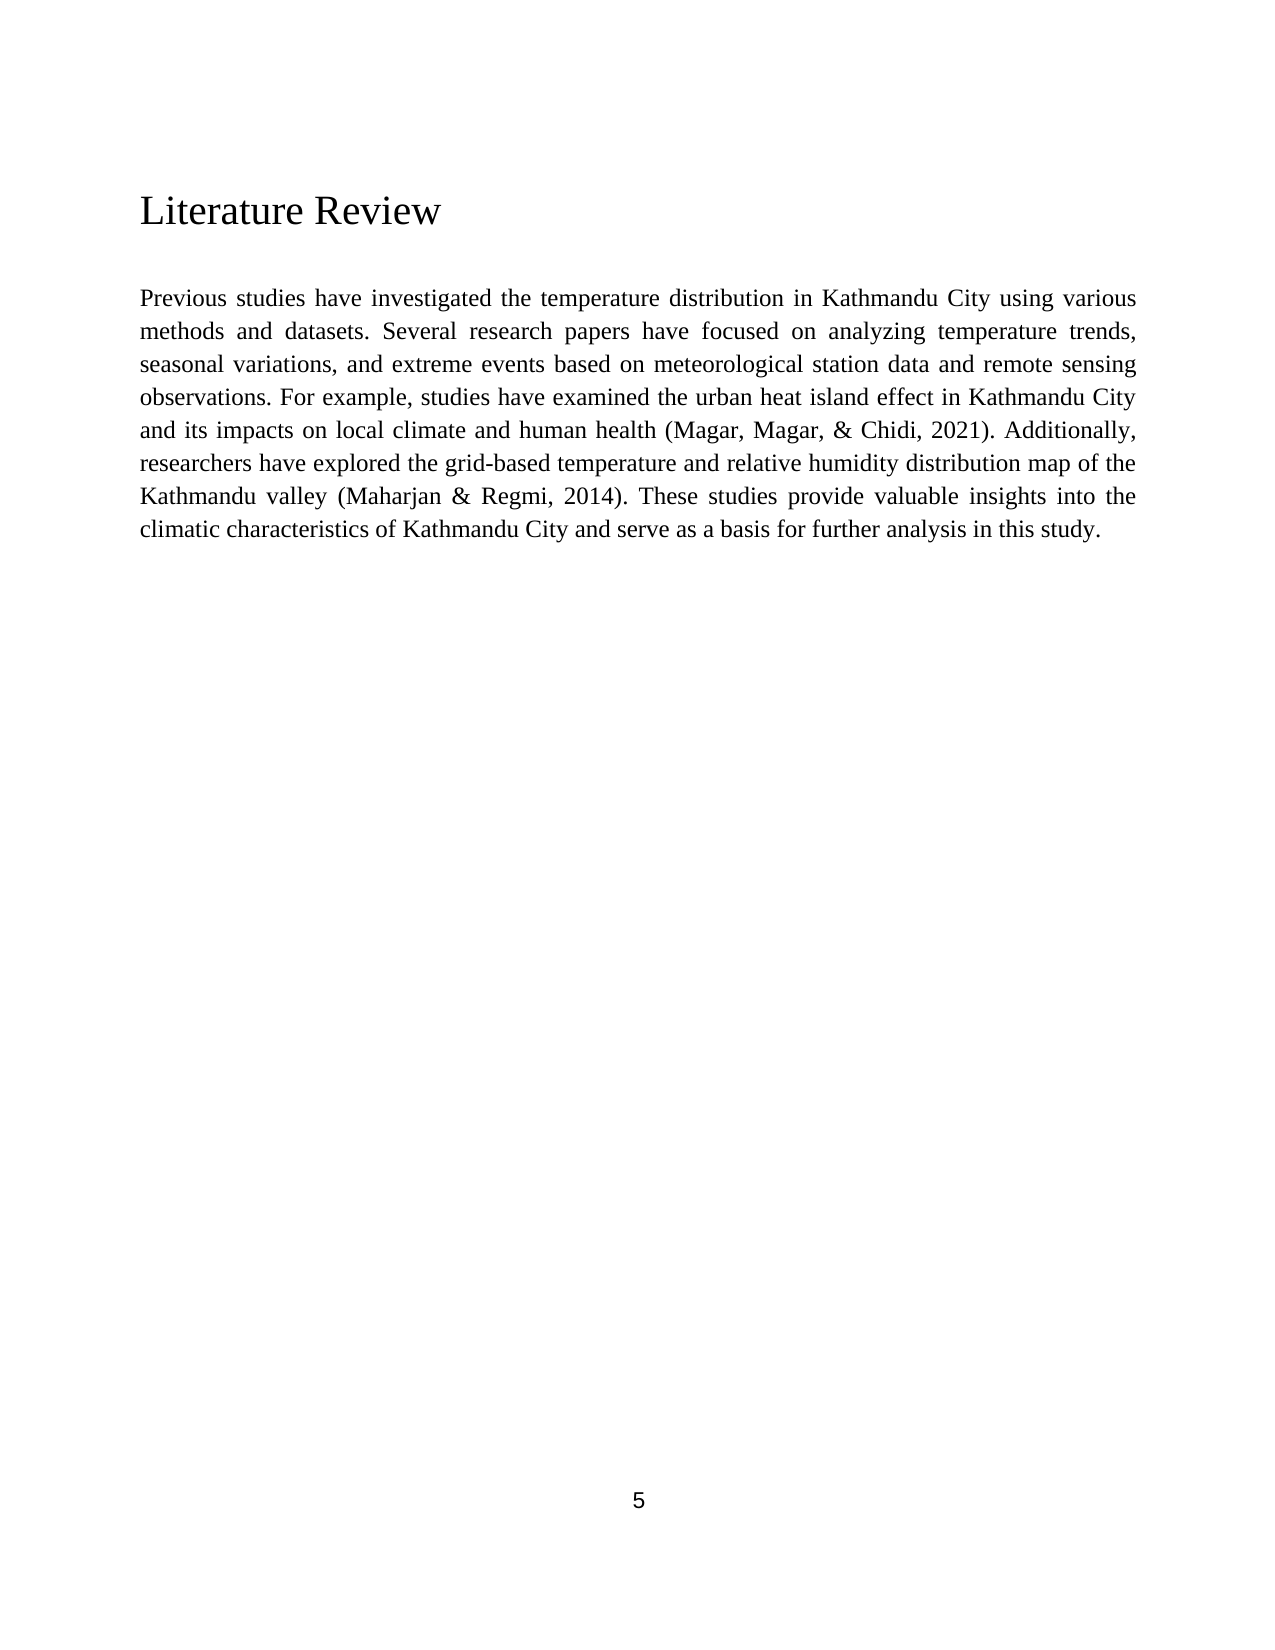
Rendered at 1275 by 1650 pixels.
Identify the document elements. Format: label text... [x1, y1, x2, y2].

subtitle Literature Review [139, 185, 1137, 233]
text Previous studies have investigated the temperature distribution in Kathmandu City using various methods and datasets. Several research papers have focused on analyzing temperature trends, seasonal variations, and extreme events based on meteorological station data and remote sensing observations. For example, studies have examined the urban heat island effect in Kathmandu City and its impacts on local climate and human health (Magar, Magar, & Chidi, 2021). Additionally, researchers have explored the grid-based temperature and relative humidity distribution map of the Kathmandu valley (Maharjan & Regmi, 2014). These studies provide valuable insights into the climatic characteristics of Kathmandu City and serve as a basis for further analysis in this study. [139, 283, 1137, 543]
